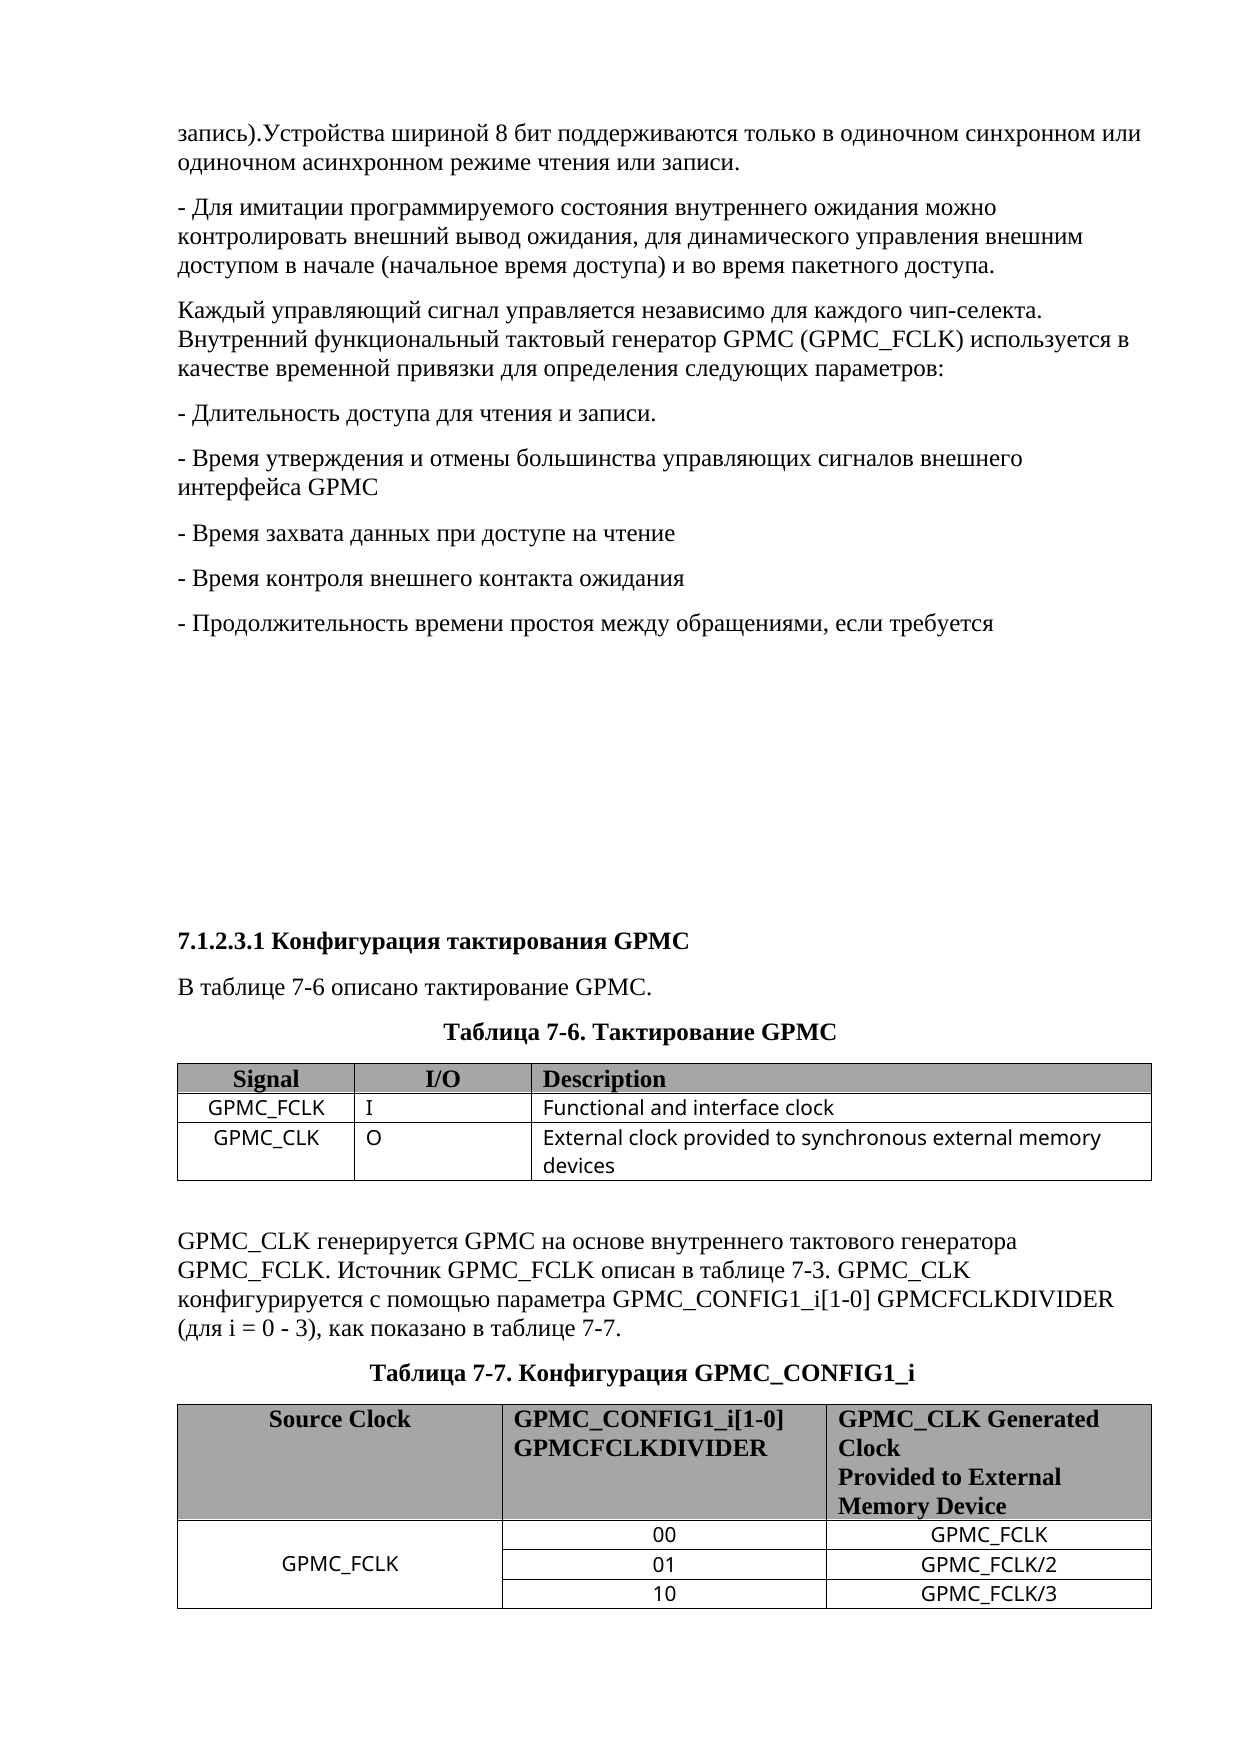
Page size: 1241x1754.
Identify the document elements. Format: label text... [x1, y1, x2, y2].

table_header GPMC_CLK Generated Clock Provided to External Memory Device [827, 1405, 1151, 1519]
table_header Signal [178, 1064, 354, 1092]
table_cell GPMC_FCLK [178, 1094, 354, 1122]
text - Для имитации программируемого состояния внутреннего ожидания можно контролировать внешний вывод ожидания, для динамического управления внешним доступом в начале (начальное время доступа) и во время пакетного доступа. [177, 192, 1152, 278]
text - Время контроля внешнего контакта ожидания [177, 563, 1152, 592]
text Каждый управляющий сигнал управляется независимо для каждого чип-селекта. Внутренний функциональный тактовый генератор GPMC (GPMC_FCLK) используется в качестве временной привязки для определения следующих параметров: [177, 295, 1152, 381]
table_cell 00 [503, 1521, 826, 1549]
text - Продолжительность времени простоя между обращениями, если требуется [177, 608, 1152, 637]
table_cell External clock provided to synchronous external memory devices [532, 1123, 1151, 1180]
table_header I/O [355, 1064, 531, 1092]
text 7.1.2.3.1 Конфигурация тактирования GPMC [177, 926, 1152, 955]
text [177, 118, 1152, 176]
table_header Source Clock [178, 1405, 502, 1519]
table_cell GPMC_FCLK/2 [827, 1550, 1151, 1578]
table_cell Functional and interface clock [532, 1094, 1151, 1122]
text - Длительность доступа для чтения и записи. [177, 398, 1152, 427]
table_cell GPMC_FCLK [178, 1521, 502, 1608]
table_cell 01 [503, 1550, 826, 1578]
text - Время захвата данных при доступе на чтение [177, 518, 1152, 546]
table_cell 10 [503, 1580, 826, 1608]
table_header Description [532, 1064, 1151, 1092]
text Таблица 7-7. Конфигурация GPMC_CONFIG1_i [177, 1358, 1152, 1387]
text В таблице 7-6 описано тактирование GPMC. [177, 972, 1152, 1001]
table_cell GPMC_FCLK/3 [827, 1580, 1151, 1608]
table_cell O [355, 1123, 531, 1180]
table_cell GPMC_FCLK [827, 1521, 1151, 1549]
text Таблица 7-6. Тактирование GPMC [177, 1017, 1152, 1046]
table_cell I [355, 1094, 531, 1122]
text - Время утверждения и отмены большинства управляющих сигналов внешнего интерфейса GPMC [177, 443, 1152, 501]
table_cell GPMC_CLK [178, 1123, 354, 1180]
table_header GPMC_CONFIG1_i[1-0] GPMCFCLKDIVIDER [503, 1405, 826, 1519]
text GPMC_CLK генерируется GPMC на основе внутреннего тактового генератора GPMC_FCLK. Источник GPMC_FCLK описан в таблице 7-3. GPMC_CLK конфигурируется с помощью параметра GPMC_CONFIG1_i[1-0] GPMCFCLKDIVIDER (для i = 0 - 3), как показано в таблице 7-7. [177, 1226, 1152, 1341]
